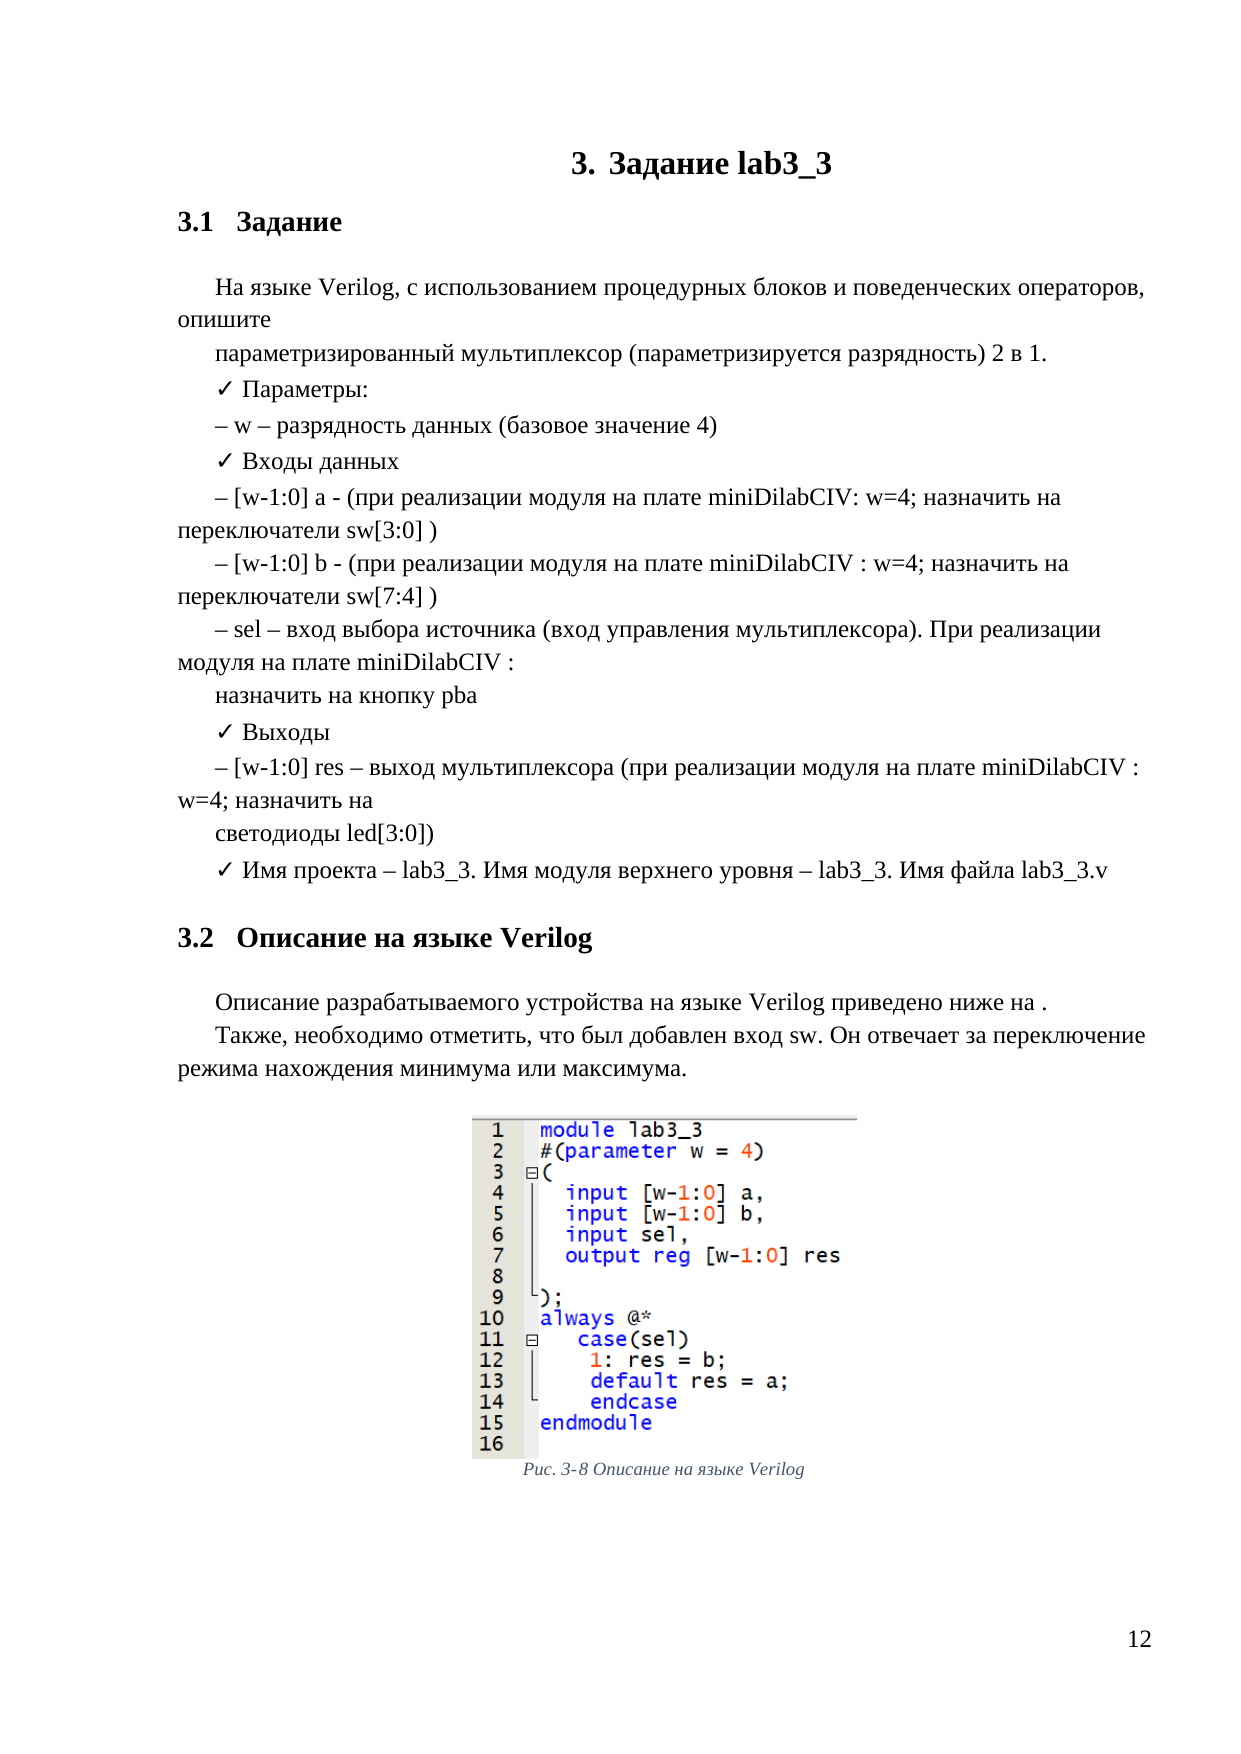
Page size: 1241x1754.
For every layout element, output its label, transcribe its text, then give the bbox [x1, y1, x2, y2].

text – sel – вход выбора источника (вход управления мультиплексора). При реализации модуля на плате miniDilabCIV : [177, 627, 1152, 688]
text Также, необходимо отметить, что был добавлен вход sw. Он отвечает за переключение режима нахождения минимума или максимума. [177, 1033, 1152, 1095]
subtitle Описание на языке Verilog [177, 932, 1152, 966]
text – [w-1:0] a - (при реализации модуля на плате miniDilabCIV: w=4; назначить на переключатели sw[3:0] ) [177, 494, 1152, 556]
text Описание разрабатываемого устройства на языке Verilog приведено ниже на Рис. 3-1. [177, 1000, 1152, 1029]
text – [w-1:0] res – выход мультиплексора (при реализации модуля на плате miniDilabCIV : w=4; назначить на [177, 765, 1152, 827]
text – [w-1:0] b - (при реализации модуля на плате miniDilabCIV : w=4; назначить на переключатели sw[7:4] ) [177, 561, 1152, 622]
text На языке Verilog, с использованием процедурных блоков и поведенческих операторов, опишите [177, 284, 1152, 346]
text параметризированный мультиплексор (параметризируется разрядность) 2 в 1. [177, 350, 1152, 379]
text – w – разрядность данных (базовое значение 4) [177, 422, 1152, 451]
picture [471, 1128, 858, 1471]
text ✓ Выходы [177, 726, 1152, 760]
text ✓ Имя проекта – lab3_3. Имя модуля верхнего уровня – lab3_3. Имя файла lab3_3.v [177, 864, 1152, 898]
text назначить на кнопку pba [177, 693, 1152, 721]
subtitle Задание [177, 216, 1152, 250]
text ✓ Параметры: [177, 383, 1152, 417]
subtitle Задание lab3_3 [251, 143, 1152, 181]
text ✓ Входы данных [177, 455, 1152, 489]
text светодиоды led[3:0]) [177, 831, 1152, 859]
